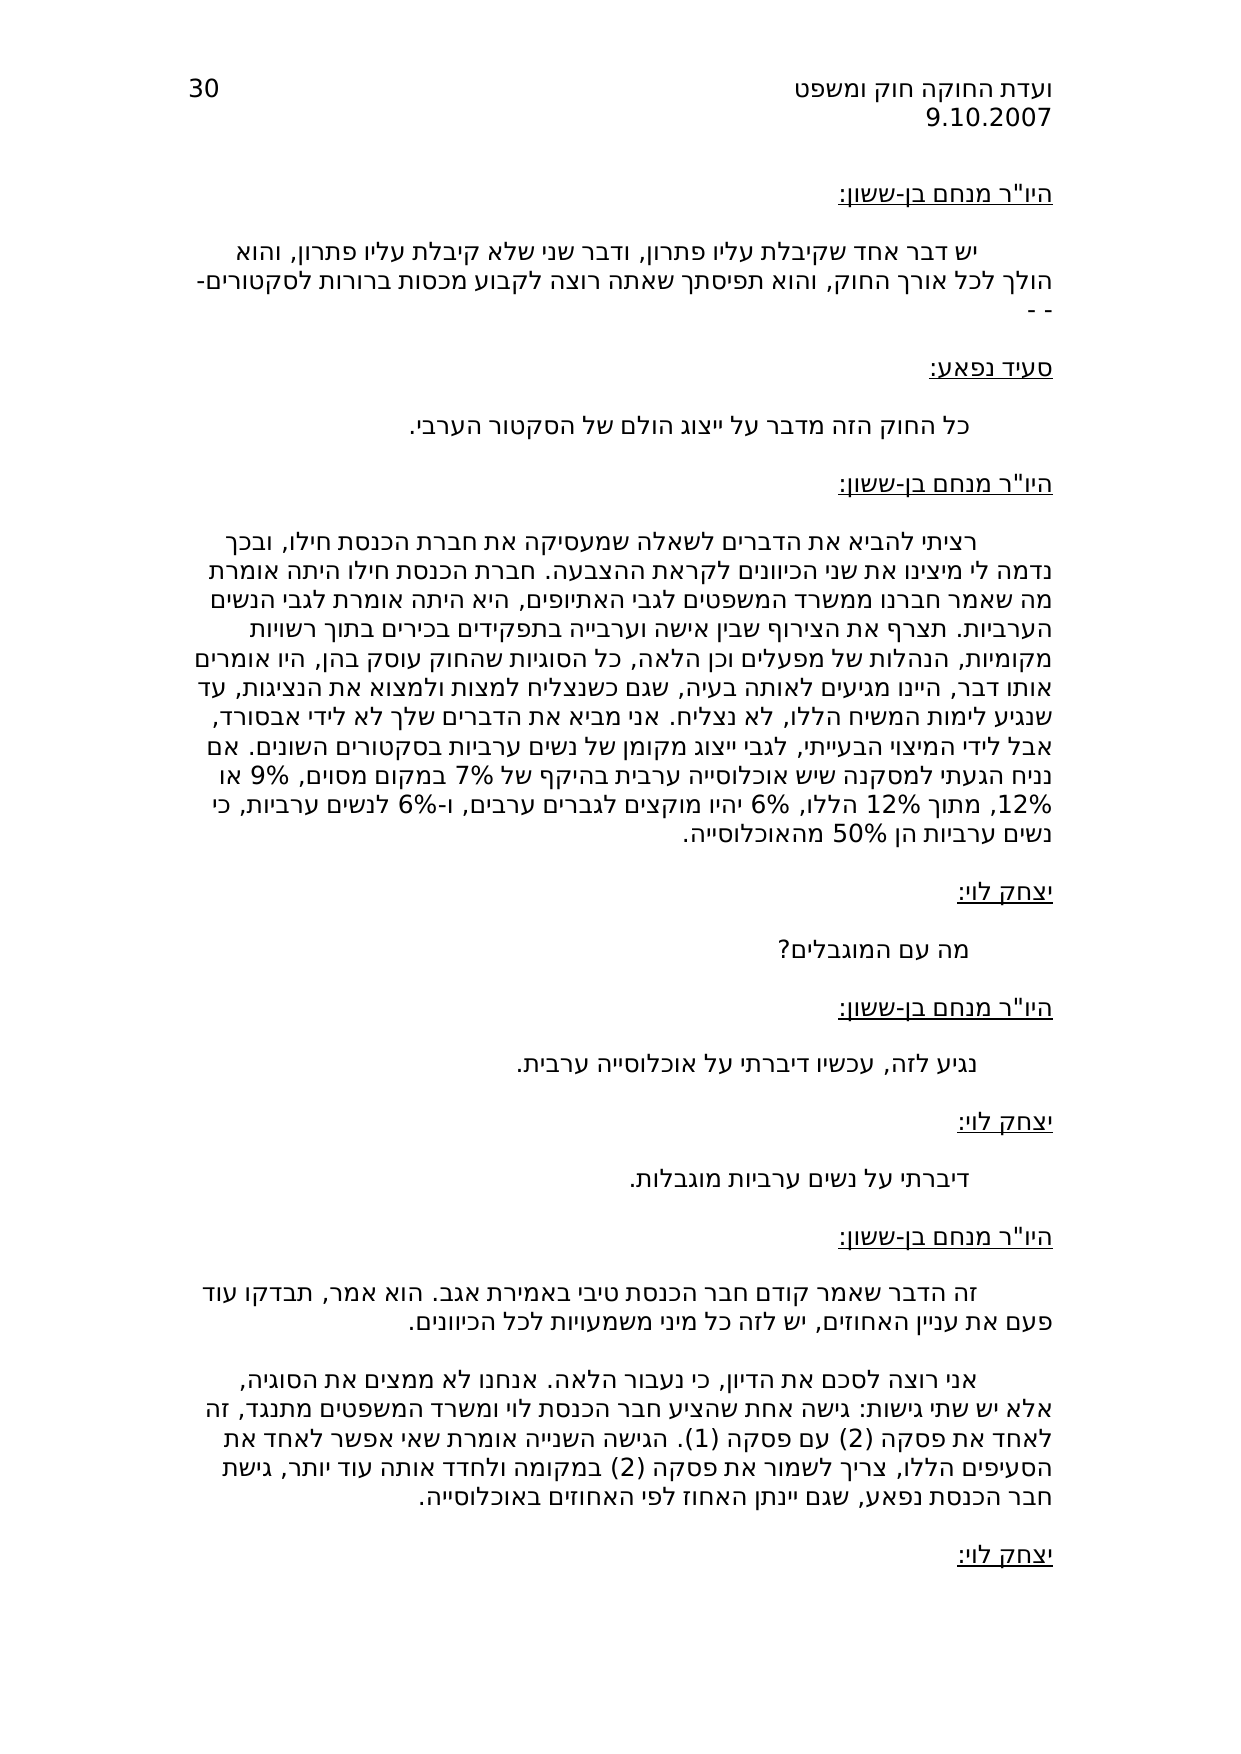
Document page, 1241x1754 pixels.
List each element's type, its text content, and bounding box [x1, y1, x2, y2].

text יצחק לוי: [187, 1540, 1053, 1569]
text זה הדבר שאמר קודם חבר הכנסת טיבי באמירת אגב. הוא אמר, תבדקו עוד פעם את עניין האחוזים, יש לזה כל מיני משמעויות לכל הכיוונים. [187, 1278, 1053, 1336]
text יצחק לוי: [187, 1107, 1053, 1136]
text מה עם המוגבלים? [187, 935, 1053, 964]
text היו"ר מנחם בן-ששון: [187, 469, 1053, 498]
text היו"ר מנחם בן-ששון: [187, 179, 1053, 208]
text נגיע לזה, עכשיו דיברתי על אוכלוסייה ערבית. [187, 1049, 1053, 1078]
text דיברתי על נשים ערביות מוגבלות. [187, 1164, 1053, 1194]
subtitle היו"ר מנחם בן-ששון: [187, 1222, 1053, 1252]
text סעיד נפאע: [187, 353, 1053, 382]
text אני רוצה לסכם את הדיון, כי נעבור הלאה. אנחנו לא ממצים את הסוגיה, אלא יש שתי גישות: גישה אחת שהציע חבר הכנסת לוי ומשרד המשפטים מתנגד, זה לאחד את פסקה (2) עם פסקה (1). הגישה השנייה אומרת שאי אפשר לאחד את הסעיפים הללו, צריך לשמור את פסקה (2) במקומה ולחדד אותה עוד יותר, גישת חבר הכנסת נפאע, שגם יינתן האחוז לפי האחוזים באוכלוסייה. [187, 1365, 1053, 1511]
subtitle היו"ר מנחם בן-ששון: [187, 993, 1053, 1022]
text יצחק לוי: [187, 877, 1053, 907]
text יש דבר אחד שקיבלת עליו פתרון, ודבר שני שלא קיבלת עליו פתרון, והוא הולך לכל אורך החוק, והוא תפיסתך שאתה רוצה לקבוע מכסות ברורות לסקטורים- - - [187, 237, 1053, 324]
text רציתי להביא את הדברים לשאלה שמעסיקה את חברת הכנסת חילו, ובכך נדמה לי מיצינו את שני הכיוונים לקראת ההצבעה. חברת הכנסת חילו היתה אומרת מה שאמר חברנו ממשרד המשפטים לגבי האתיופים, היא היתה אומרת לגבי הנשים הערביות. תצרף את הצירוף שבין אישה וערבייה בתפקידים בכירים בתוך רשויות מקומיות, הנהלות של מפעלים וכן הלאה, כל הסוגיות שהחוק עוסק בהן, היו אומרים אותו דבר, היינו מגיעים לאותה בעיה, שגם כשנצליח למצות ולמצוא את הנציגות, עד שנגיע לימות המשיח הללו, לא נצליח. אני מביא את הדברים שלך לא לידי אבסורד, אבל לידי המיצוי הבעייתי, לגבי ייצוג מקומן של נשים ערביות בסקטורים השונים. אם נניח הגעתי למסקנה שיש אוכלוסייה ערבית בהיקף של 7% במקום מסוים, 9% או 12%, מתוך 12% הללו, 6% יהיו מוקצים לגברים ערבים, ו-6% לנשים ערביות, כי נשים ערביות הן 50% מהאוכלוסייה. [187, 527, 1053, 849]
text כל החוק הזה מדבר על ייצוג הולם של הסקטור הערבי. [187, 411, 1053, 440]
